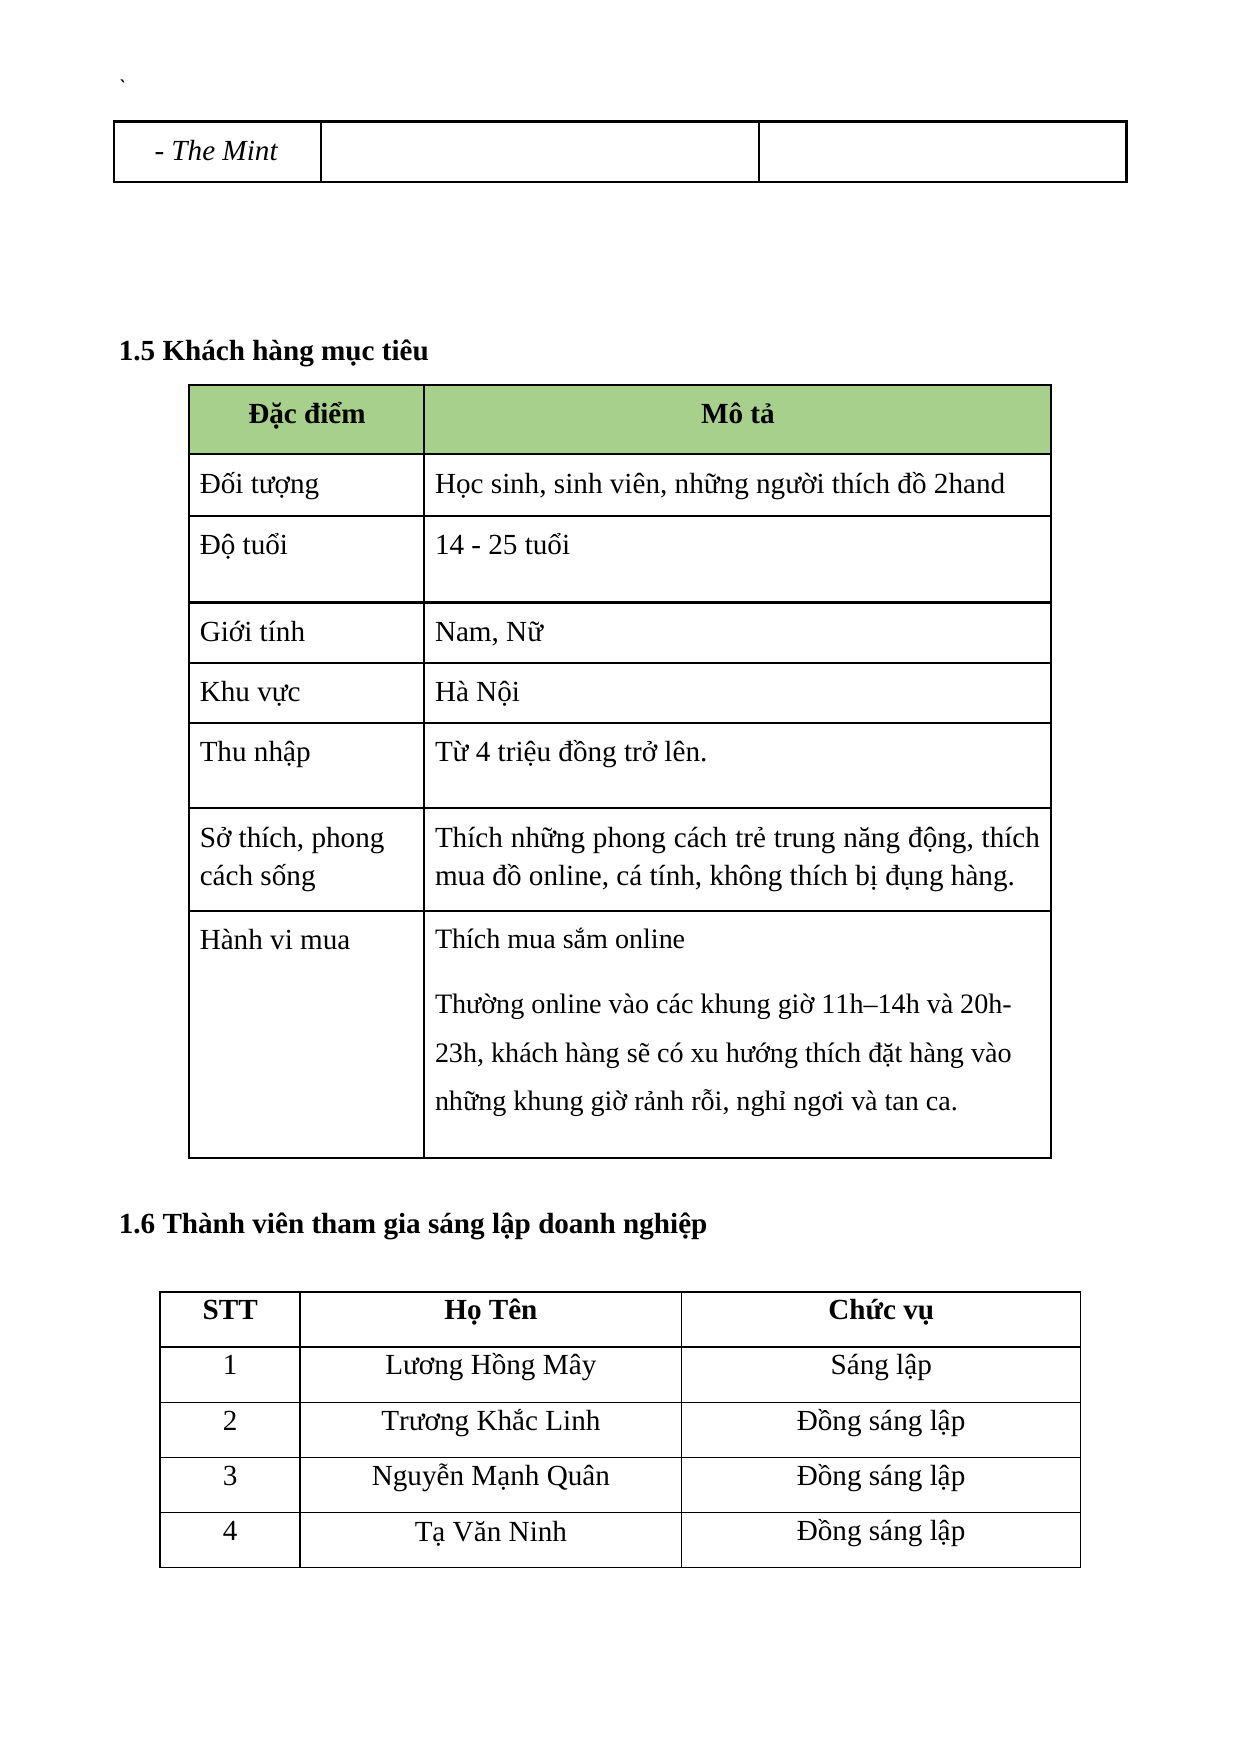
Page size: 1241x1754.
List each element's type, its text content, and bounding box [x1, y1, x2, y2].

table_cell Sở thích, phong cách sống [190, 809, 423, 909]
table_cell Nguyễn Mạnh Quân [301, 1458, 681, 1512]
table_cell Đối tượng [190, 455, 423, 515]
table_cell Học sinh, sinh viên, những người thích đồ 2hand [425, 455, 1050, 515]
table_header Mô tả [425, 386, 1050, 453]
table_cell Trương Khắc Linh [301, 1403, 681, 1457]
subtitle 1.6 Thành viên tham gia sáng lập doanh nghiệp [118, 1206, 1122, 1239]
table_cell Thích những phong cách trẻ trung năng động, thích mua đồ online, cá tính, không thích bị đụng hàng. [425, 809, 1050, 909]
table_cell 1 [161, 1348, 299, 1402]
table_cell Tạ Văn Ninh [301, 1513, 681, 1567]
table_cell 2 [161, 1403, 299, 1457]
table_cell Giới tính [190, 604, 423, 662]
table_header STT [161, 1293, 299, 1346]
table_cell Độ tuổi [190, 517, 423, 601]
table_cell Nam, Nữ [425, 604, 1050, 662]
table_cell Từ 4 triệu đồng trở lên. [425, 724, 1050, 807]
text 1.5 Khách hàng mục tiêu [118, 333, 1122, 367]
table_header Chức vụ [682, 1293, 1080, 1346]
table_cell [115, 123, 320, 181]
table_cell 14 - 25 tuổi [425, 517, 1050, 601]
table_cell Thu nhập [190, 724, 423, 807]
table_cell Thích mua sắm online Thường online vào các khung giờ 11h–14h và 20h-23h, khách hàng sẽ có xu hướng thích đặt hàng vào những khung giờ rảnh rỗi, nghỉ ngơi và tan ca. [425, 912, 1050, 1157]
table_cell 3 [161, 1458, 299, 1512]
table_cell Khu vực [190, 664, 423, 722]
table_cell Đồng sáng lập [682, 1458, 1080, 1512]
table_cell Đồng sáng lập [682, 1513, 1080, 1567]
table_cell Sáng lập [682, 1348, 1080, 1402]
table_header Đặc điểm [190, 386, 423, 453]
table_cell Lương Hồng Mây [301, 1348, 681, 1402]
table_cell 4 [161, 1513, 299, 1567]
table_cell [322, 123, 758, 181]
table_cell Đồng sáng lập [682, 1403, 1080, 1457]
table_cell Hà Nội [425, 664, 1050, 722]
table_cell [760, 123, 1125, 181]
table_header Họ Tên [301, 1293, 681, 1346]
table_cell Hành vi mua [190, 912, 423, 1157]
